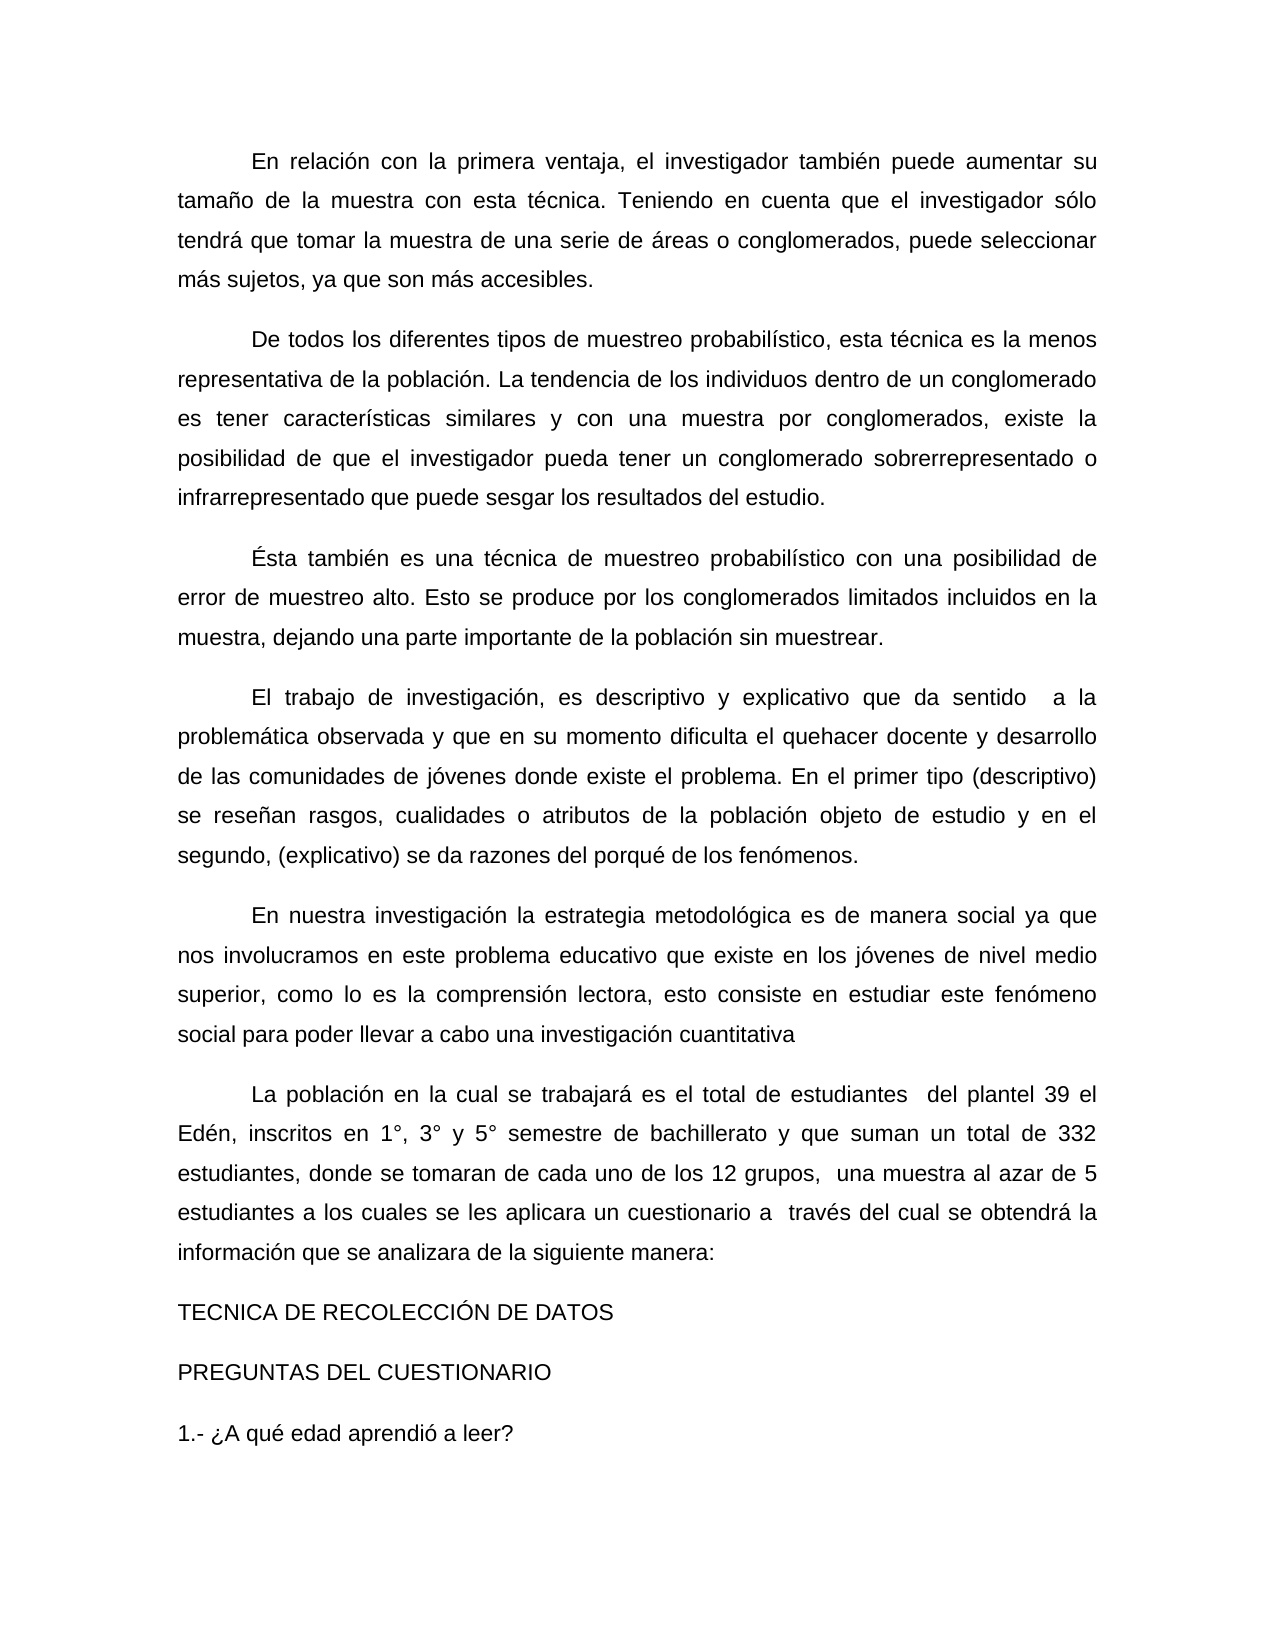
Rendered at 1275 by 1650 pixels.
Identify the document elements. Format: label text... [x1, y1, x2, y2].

text PREGUNTAS DEL CUESTIONARIO [177, 1359, 1098, 1386]
text El trabajo de investigación, es descriptivo y explicativo que da sentido a la problemática observada y que en su momento dificulta el quehacer docente y desarrollo de las comunidades de jóvenes donde existe el problema. En el primer tipo (descriptivo) se reseñan rasgos, cualidades o atributos de la población objeto de estudio y en el segundo, (explicativo) se da razones del porqué de los fenómenos. [177, 684, 1098, 868]
text TECNICA DE RECOLECCIÓN DE DATOS [177, 1299, 1098, 1325]
text 1.- ¿A qué edad aprendió a leer? [177, 1420, 1098, 1446]
text La población en la cual se trabajará es el total de estudiantes del plantel 39 el Edén, inscritos en 1°, 3° y 5° semestre de bachillerato y que suman un total de 332 estudiantes, donde se tomaran de cada uno de los 12 grupos, una muestra al azar de 5 estudiantes a los cuales se les aplicara un cuestionario a través del cual se obtendrá la información que se analizara de la siguiente manera: [177, 1081, 1098, 1265]
text En relación con la primera ventaja, el investigador también puede aumentar su tamaño de la muestra con esta técnica. Teniendo en cuenta que el investigador sólo tendrá que tomar la muestra de una serie de áreas o conglomerados, puede seleccionar más sujetos, ya que son más accesibles. [177, 148, 1098, 292]
text Ésta también es una técnica de muestreo probabilístico con una posibilidad de error de muestreo alto. Esto se produce por los conglomerados limitados incluidos en la muestra, dejando una parte importante de la población sin muestrear. [177, 544, 1098, 650]
text De todos los diferentes tipos de muestreo probabilístico, esta técnica es la menos representativa de la población. La tendencia de los individuos dentro de un conglomerado es tener características similares y con una muestra por conglomerados, existe la posibilidad de que el investigador pueda tener un conglomerado sobrerrepresentado o infrarrepresentado que puede sesgar los resultados del estudio. [177, 326, 1098, 511]
text En nuestra investigación la estrategia metodológica es de manera social ya que nos involucramos en este problema educativo que existe en los jóvenes de nivel medio superior, como lo es la comprensión lectora, esto consiste en estudiar este fenómeno social para poder llevar a cabo una investigación cuantitativa [177, 902, 1098, 1047]
